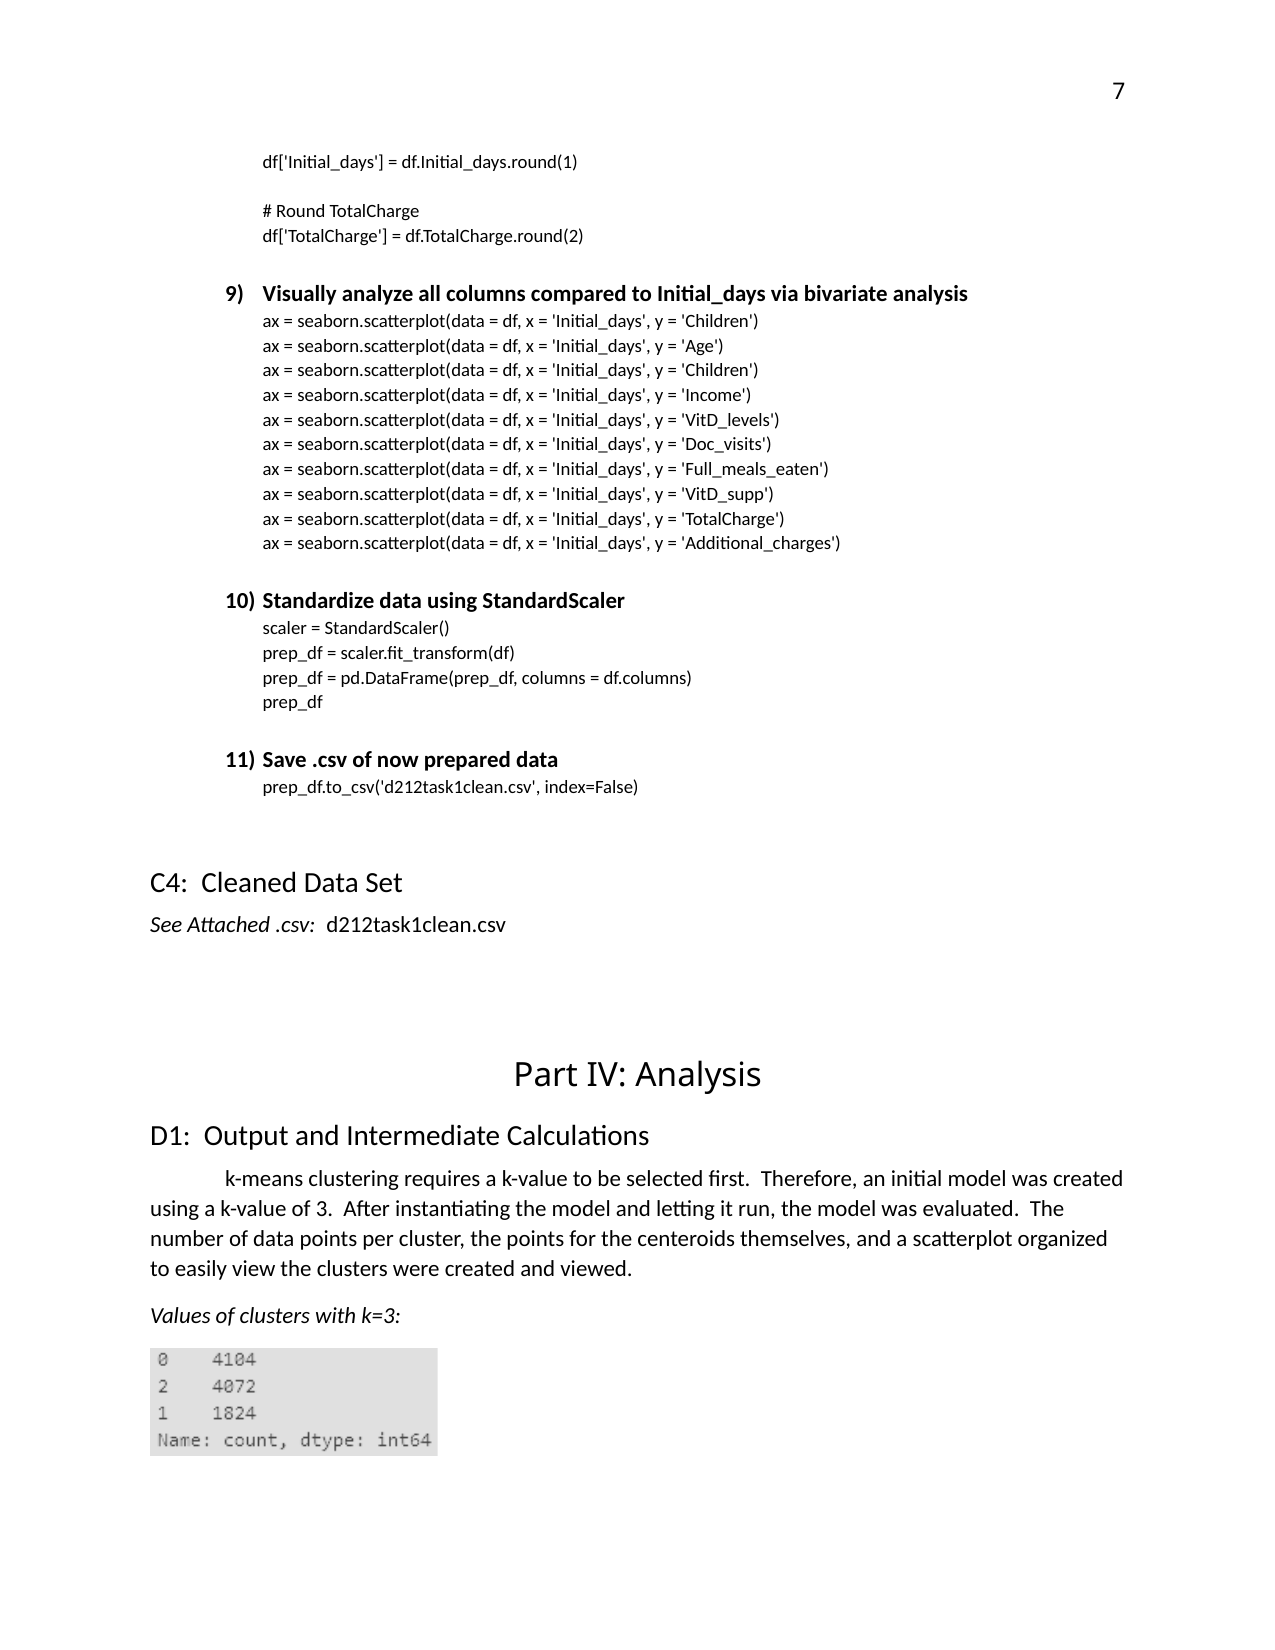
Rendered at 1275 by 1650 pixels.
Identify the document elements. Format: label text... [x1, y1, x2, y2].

list prep_df = pd.DataFrame(prep_df, columns = df.columns) [262, 666, 1125, 689]
list prep_df [262, 691, 1125, 713]
text See Attached .csv: d212task1clean.csv [150, 911, 1125, 939]
list ax = seaborn.scatterplot(data = df, x = 'Initial_days', y = 'Income') [262, 383, 1125, 406]
subtitle D1: Output and Intermediate Calculations [150, 1117, 1125, 1152]
list ax = seaborn.scatterplot(data = df, x = 'Initial_days', y = 'Additional_charges') [262, 531, 1125, 554]
list ax = seaborn.scatterplot(data = df, x = 'Initial_days', y = 'VitD_levels') [262, 408, 1125, 431]
subtitle C4: Cleaned Data Set [150, 864, 1125, 899]
subtitle Part IV: Analysis [150, 1051, 1125, 1097]
list df['Initial_days'] = df.Initial_days.round(1) [262, 150, 1125, 173]
list Standardize data using StandardScaler [225, 586, 1125, 614]
list Visually analyze all columns compared to Initial_days via bivariate analysis [225, 279, 1125, 307]
list ax = seaborn.scatterplot(data = df, x = 'Initial_days', y = 'Children') [262, 358, 1125, 381]
list prep_df = scaler.fit_transform(df) [262, 641, 1125, 664]
list # Round TotalCharge [262, 199, 1125, 222]
text k-means clustering requires a k-value to be selected first. Therefore, an initial model was created using a k-value of 3. After instantiating the model and letting it run, the model was evaluated. The number of data points per cluster, the points for the centeroids themselves, and a scatterplot organized to easily view the clusters were created and viewed. [150, 1164, 1125, 1282]
list ax = seaborn.scatterplot(data = df, x = 'Initial_days', y = 'Age') [262, 334, 1125, 357]
list df['TotalCharge'] = df.TotalCharge.round(2) [262, 224, 1125, 247]
list prep_df.to_csv('d212task1clean.csv', index=False) [262, 776, 1125, 798]
picture [150, 1348, 438, 1456]
list scaler = StandardScaler() [262, 616, 1125, 639]
text Values of clusters with k=3: [150, 1301, 1125, 1329]
list Save .csv of now prepared data [225, 745, 1125, 773]
list ax = seaborn.scatterplot(data = df, x = 'Initial_days', y = 'Full_meals_eaten') [262, 457, 1125, 480]
list ax = seaborn.scatterplot(data = df, x = 'Initial_days', y = 'Doc_visits') [262, 433, 1125, 456]
list ax = seaborn.scatterplot(data = df, x = 'Initial_days', y = 'TotalCharge') [262, 507, 1125, 529]
list ax = seaborn.scatterplot(data = df, x = 'Initial_days', y = 'Children') [262, 309, 1125, 332]
list ax = seaborn.scatterplot(data = df, x = 'Initial_days', y = 'VitD_supp') [262, 482, 1125, 505]
